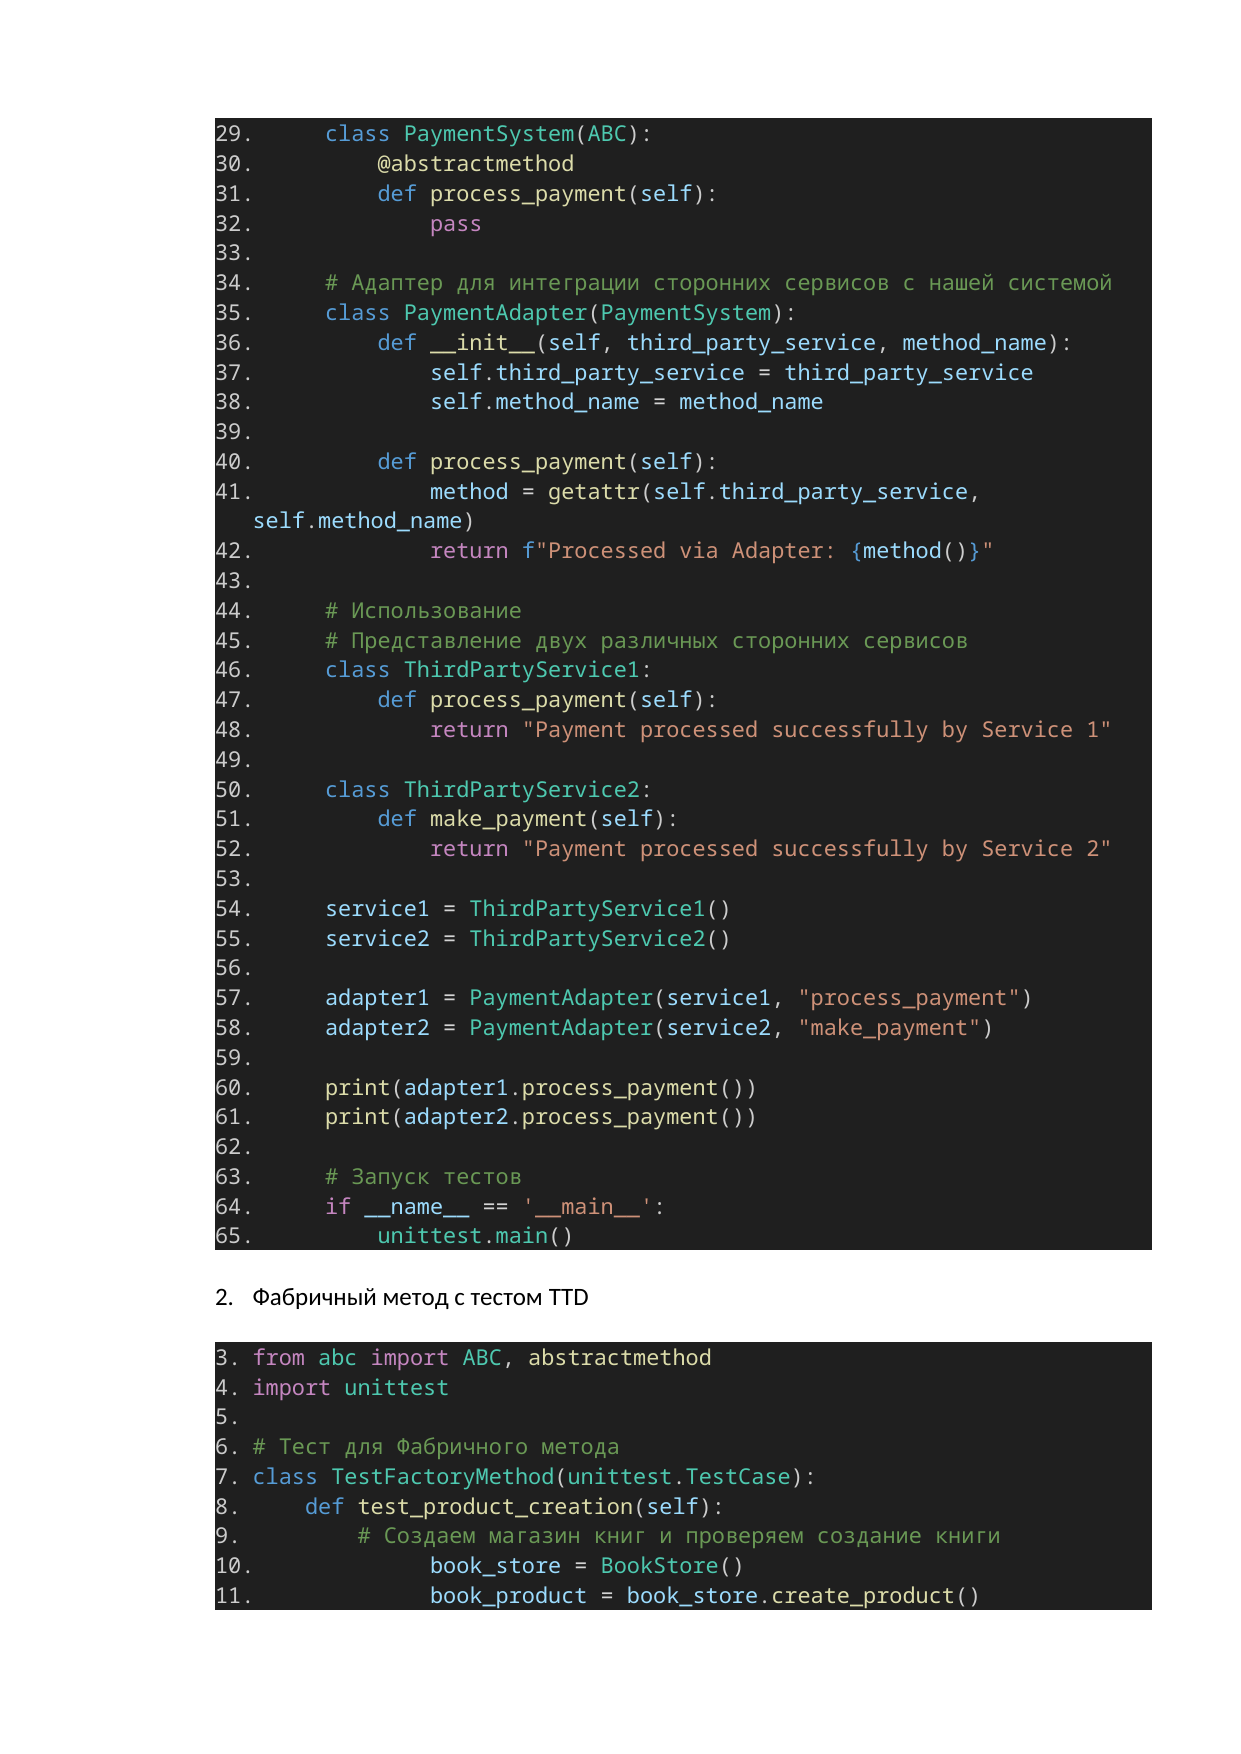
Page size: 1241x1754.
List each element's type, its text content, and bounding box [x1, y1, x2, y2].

list from abc import ABC, abstractmethod [215, 1342, 1152, 1372]
list return f"Processed via Adapter: {method()}" [215, 535, 1152, 565]
list return "Payment processed successfully by Service 2" [215, 833, 1152, 863]
list class PaymentAdapter(PaymentSystem): [215, 297, 1152, 327]
list import unittest [215, 1372, 1152, 1401]
list # Представление двух различных сторонних сервисов [215, 624, 1152, 654]
list class TestFactoryMethod(unittest.TestCase): [215, 1461, 1152, 1491]
list unittest.main() [215, 1220, 1152, 1250]
list @abstractmethod [215, 148, 1152, 178]
list return "Payment processed successfully by Service 1" [215, 714, 1152, 744]
list class PaymentSystem(ABC): [215, 118, 1152, 148]
list if __name__ == '__main__': [215, 1191, 1152, 1220]
list book_store = BookStore() [215, 1550, 1152, 1580]
list # Адаптер для интеграции сторонних сервисов с нашей системой [215, 267, 1152, 297]
list adapter1 = PaymentAdapter(service1, "process_payment") [215, 982, 1152, 1012]
list def process_payment(self): [215, 446, 1152, 476]
list book_product = book_store.create_product() [215, 1580, 1152, 1610]
list method = getattr(self.third_party_service, self.method_name) [215, 476, 1152, 535]
list print(adapter1.process_payment()) [215, 1071, 1152, 1101]
list def test_product_creation(self): [215, 1491, 1152, 1521]
list # Тест для Фабричного метода [215, 1431, 1152, 1461]
list def process_payment(self): [215, 684, 1152, 714]
list def process_payment(self): [215, 178, 1152, 207]
list pass [215, 207, 1152, 237]
list service1 = ThirdPartyService1() [215, 893, 1152, 922]
list # Создаем магазин книг и проверяем создание книги [215, 1521, 1152, 1550]
list service2 = ThirdPartyService2() [215, 922, 1152, 952]
list adapter2 = PaymentAdapter(service2, "make_payment") [215, 1012, 1152, 1042]
list class ThirdPartyService2: [215, 773, 1152, 803]
list Фабричный метод с тестом TTD [215, 1281, 1152, 1311]
list # Запуск тестов [215, 1161, 1152, 1191]
list self.method_name = method_name [215, 386, 1152, 416]
list class ThirdPartyService1: [215, 654, 1152, 684]
list self.third_party_service = third_party_service [215, 356, 1152, 386]
list def make_payment(self): [215, 803, 1152, 833]
list print(adapter2.process_payment()) [215, 1101, 1152, 1131]
list # Использование [215, 595, 1152, 624]
list def __init__(self, third_party_service, method_name): [215, 327, 1152, 356]
